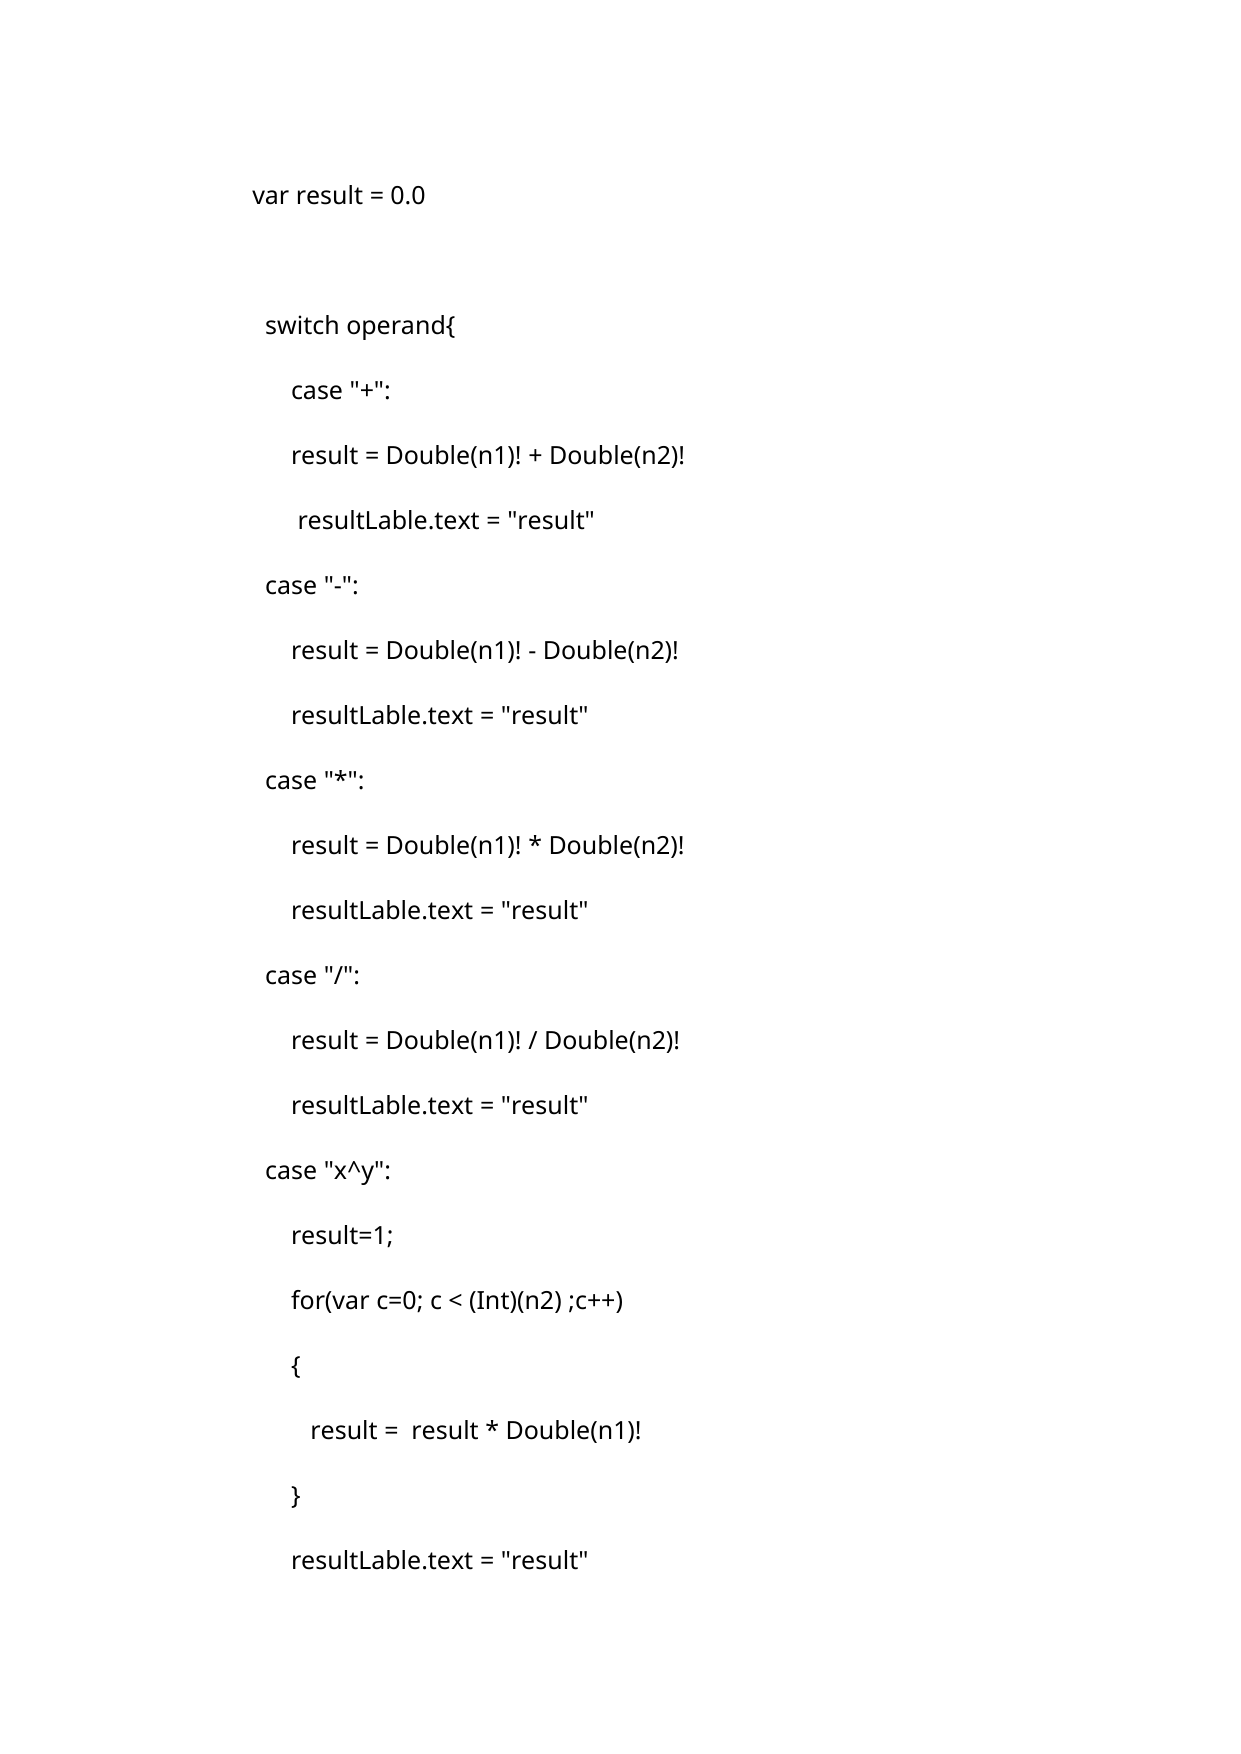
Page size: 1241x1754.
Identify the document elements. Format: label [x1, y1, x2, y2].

text [187, 162, 1053, 1592]
